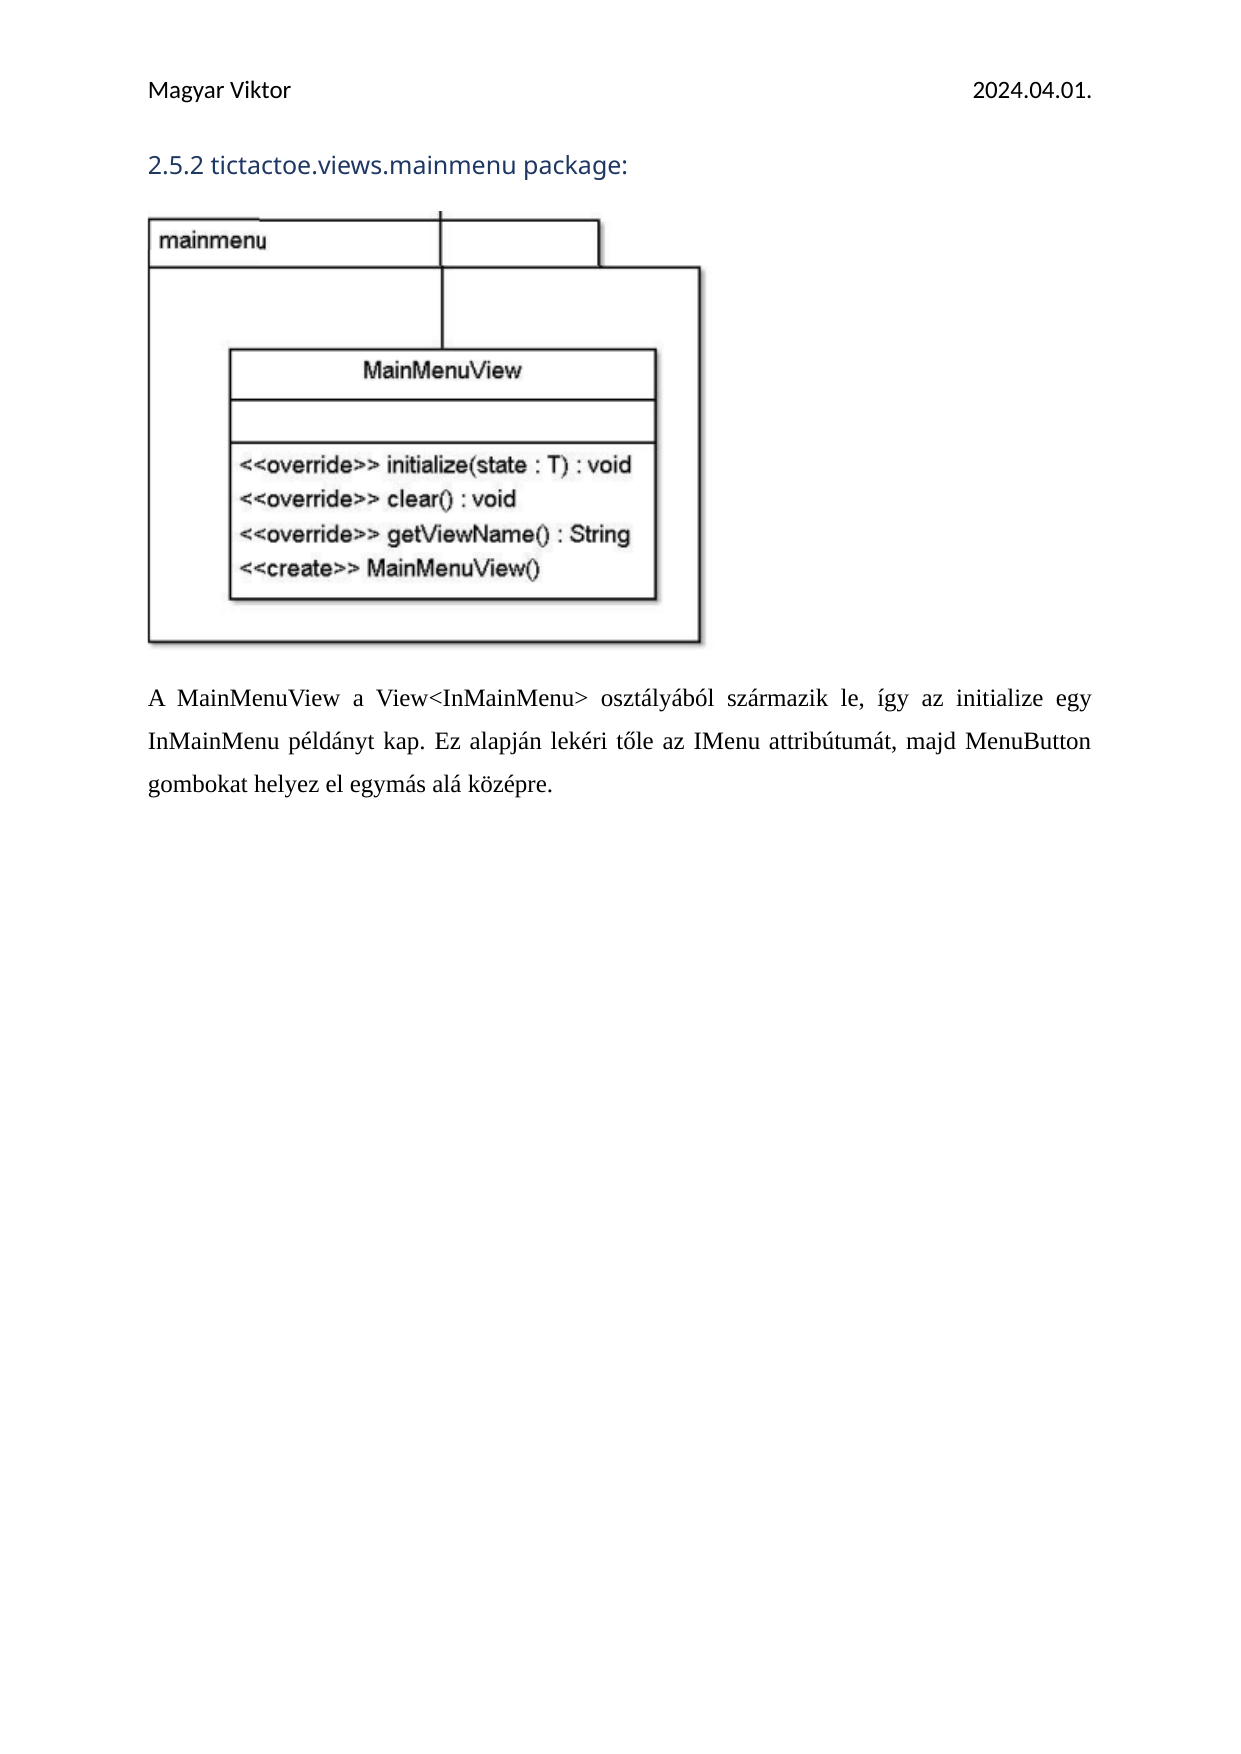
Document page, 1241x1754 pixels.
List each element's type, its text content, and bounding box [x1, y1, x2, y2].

text A MainMenuView a View<InMainMenu> osztályából származik le, így az initialize egy InMainMenu példányt kap. Ez alapján lekéri tőle az IMenu attribútumát, majd MenuButton gombokat helyez el egymás alá középre. [148, 683, 1093, 798]
picture [147, 211, 715, 651]
subtitle 2.5.2 tictactoe.views.mainmenu package: [148, 148, 1093, 182]
